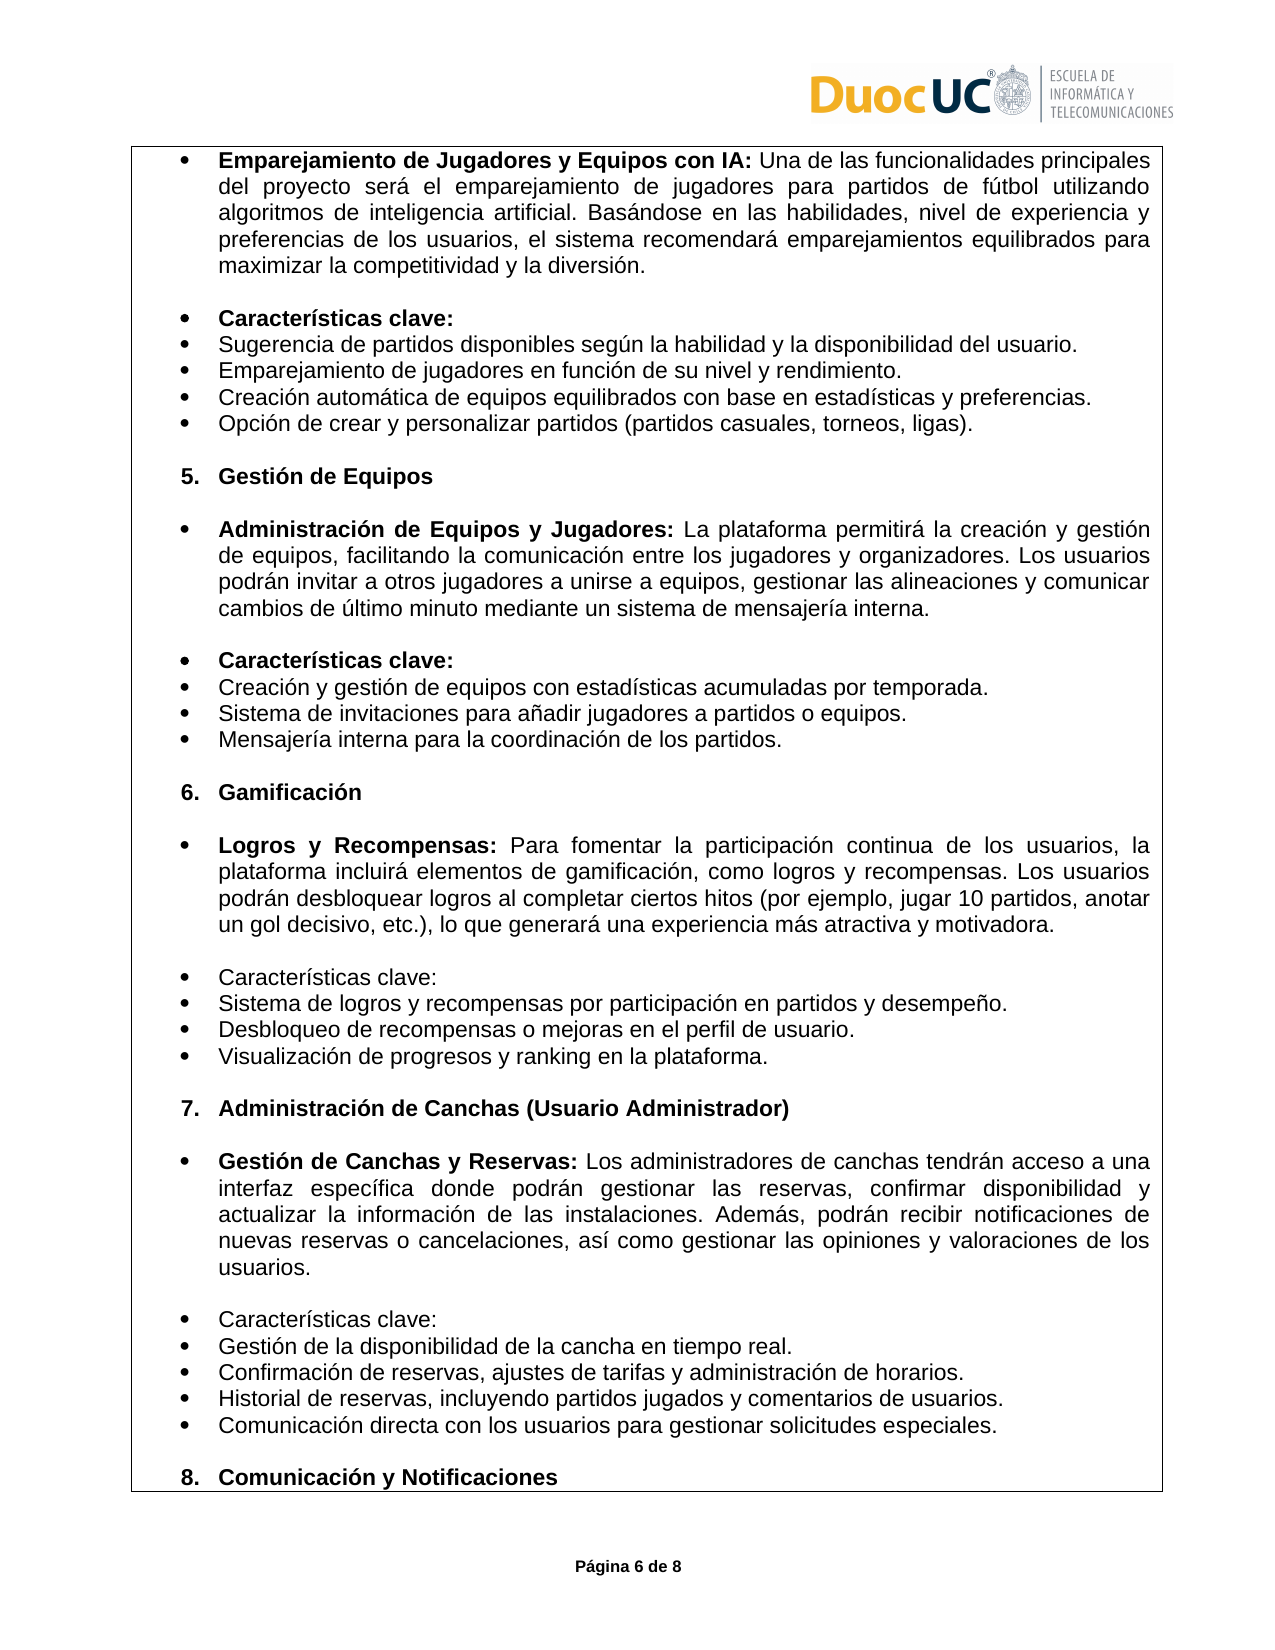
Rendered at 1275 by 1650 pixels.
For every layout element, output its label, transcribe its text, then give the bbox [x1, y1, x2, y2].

picture [810, 63, 1174, 124]
